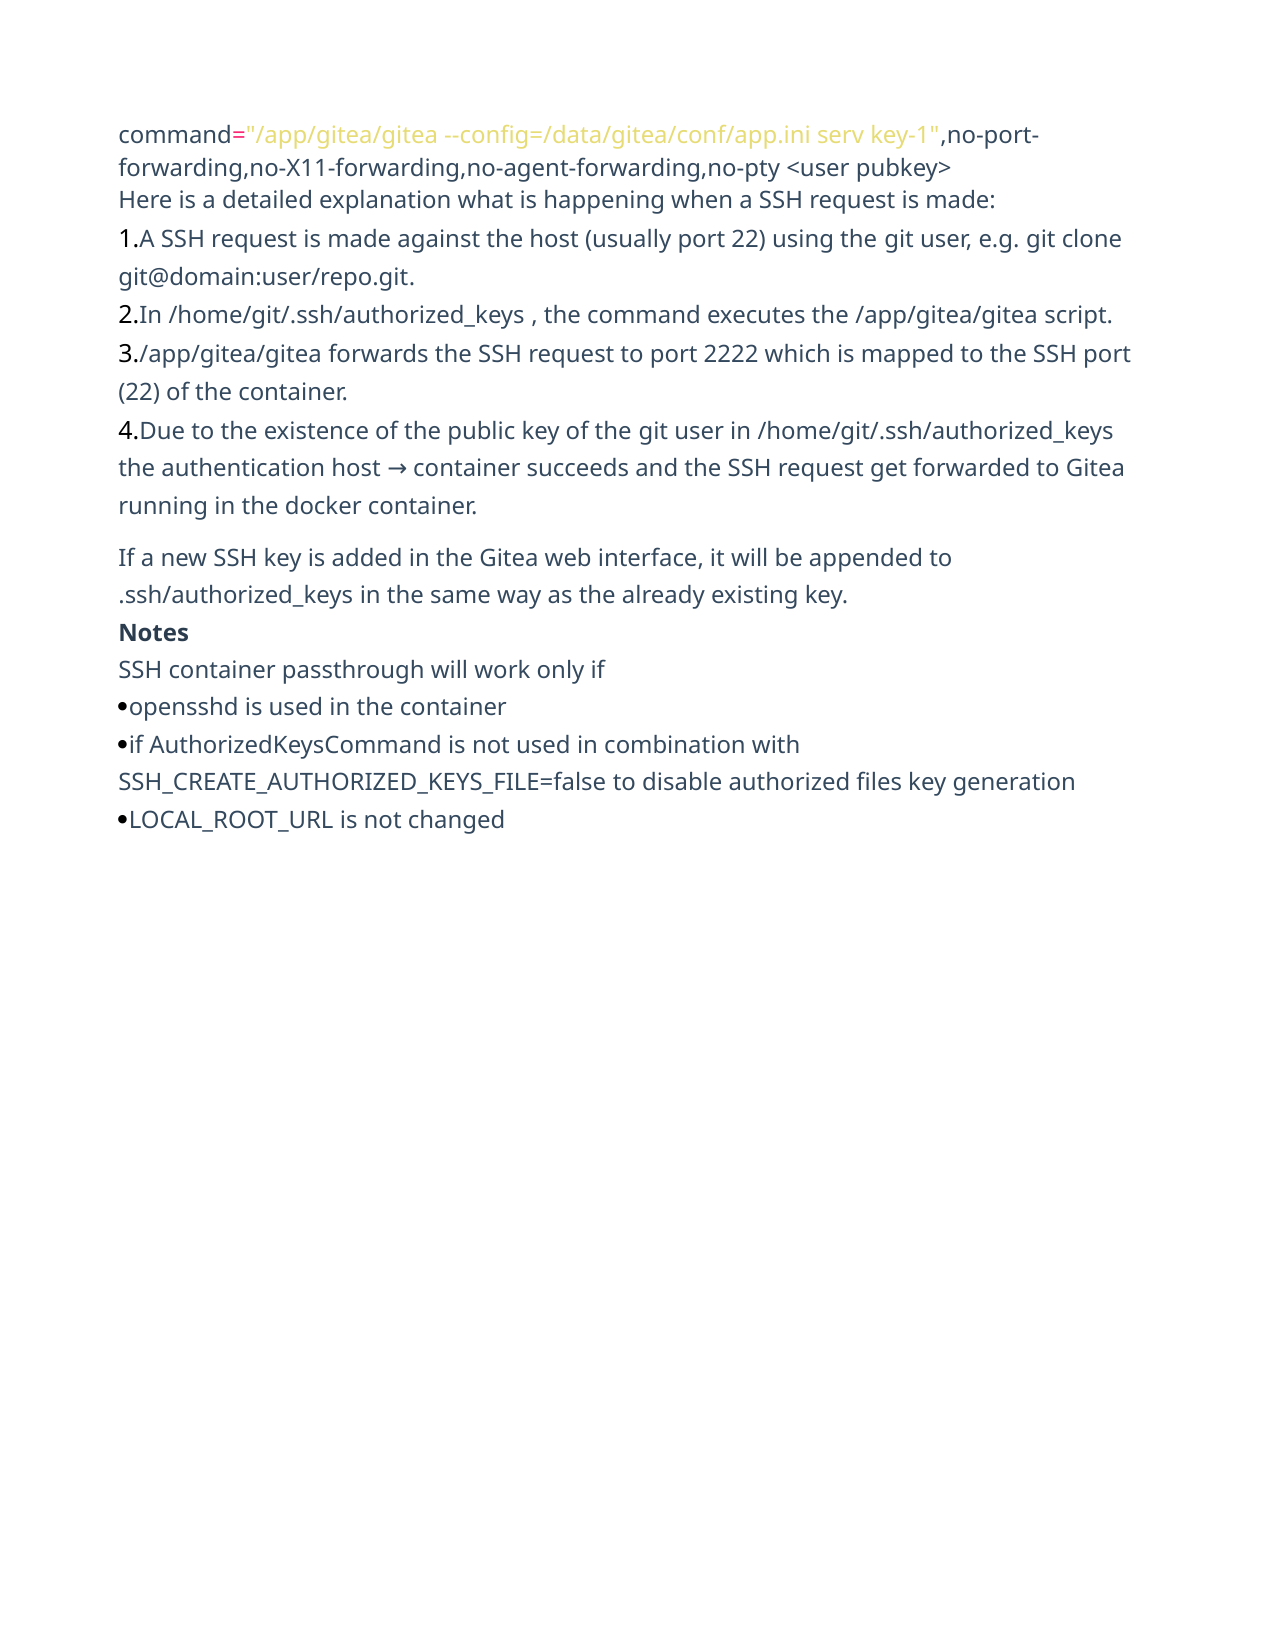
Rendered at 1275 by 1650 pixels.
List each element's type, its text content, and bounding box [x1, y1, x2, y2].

text Notes [118, 615, 1157, 648]
list A SSH request is made against the host (usually port 22) using the git user, e.g. git clone git@domain:user/repo.git. [118, 221, 1157, 292]
list LOCAL_ROOT_URL is not changed [118, 802, 1157, 835]
list In /home/git/.ssh/authorized_keys , the command executes the /app/gitea/gitea script. [118, 297, 1157, 331]
list if AuthorizedKeysCommand is not used in combination with SSH_CREATE_AUTHORIZED_KEYS_FILE=false to disable authorized files key generation [118, 728, 1157, 798]
list /app/gitea/gitea forwards the SSH request to port 2222 which is mapped to the SSH port (22) of the container. [118, 336, 1157, 408]
text If a new SSH key is added in the Gitea web interface, it will be appended to .ssh/authorized_keys in the same way as the already existing key. [118, 541, 1157, 611]
list Due to the existence of the public key of the git user in /home/git/.ssh/authorized_keys the authentication host → container succeeds and the SSH request get forwarded to Gitea running in the docker container. [118, 412, 1157, 521]
text Here is a detailed explanation what is happening when a SSH request is made: [118, 183, 1157, 216]
list opensshd is used in the container [118, 690, 1157, 723]
text command="/app/gitea/gitea --config=/data/gitea/conf/app.ini serv key-1",no-port-forwarding,no-X11-forwarding,no-agent-forwarding,no-pty <user pubkey> [118, 118, 1157, 183]
text SSH container passthrough will work only if [118, 653, 1157, 685]
